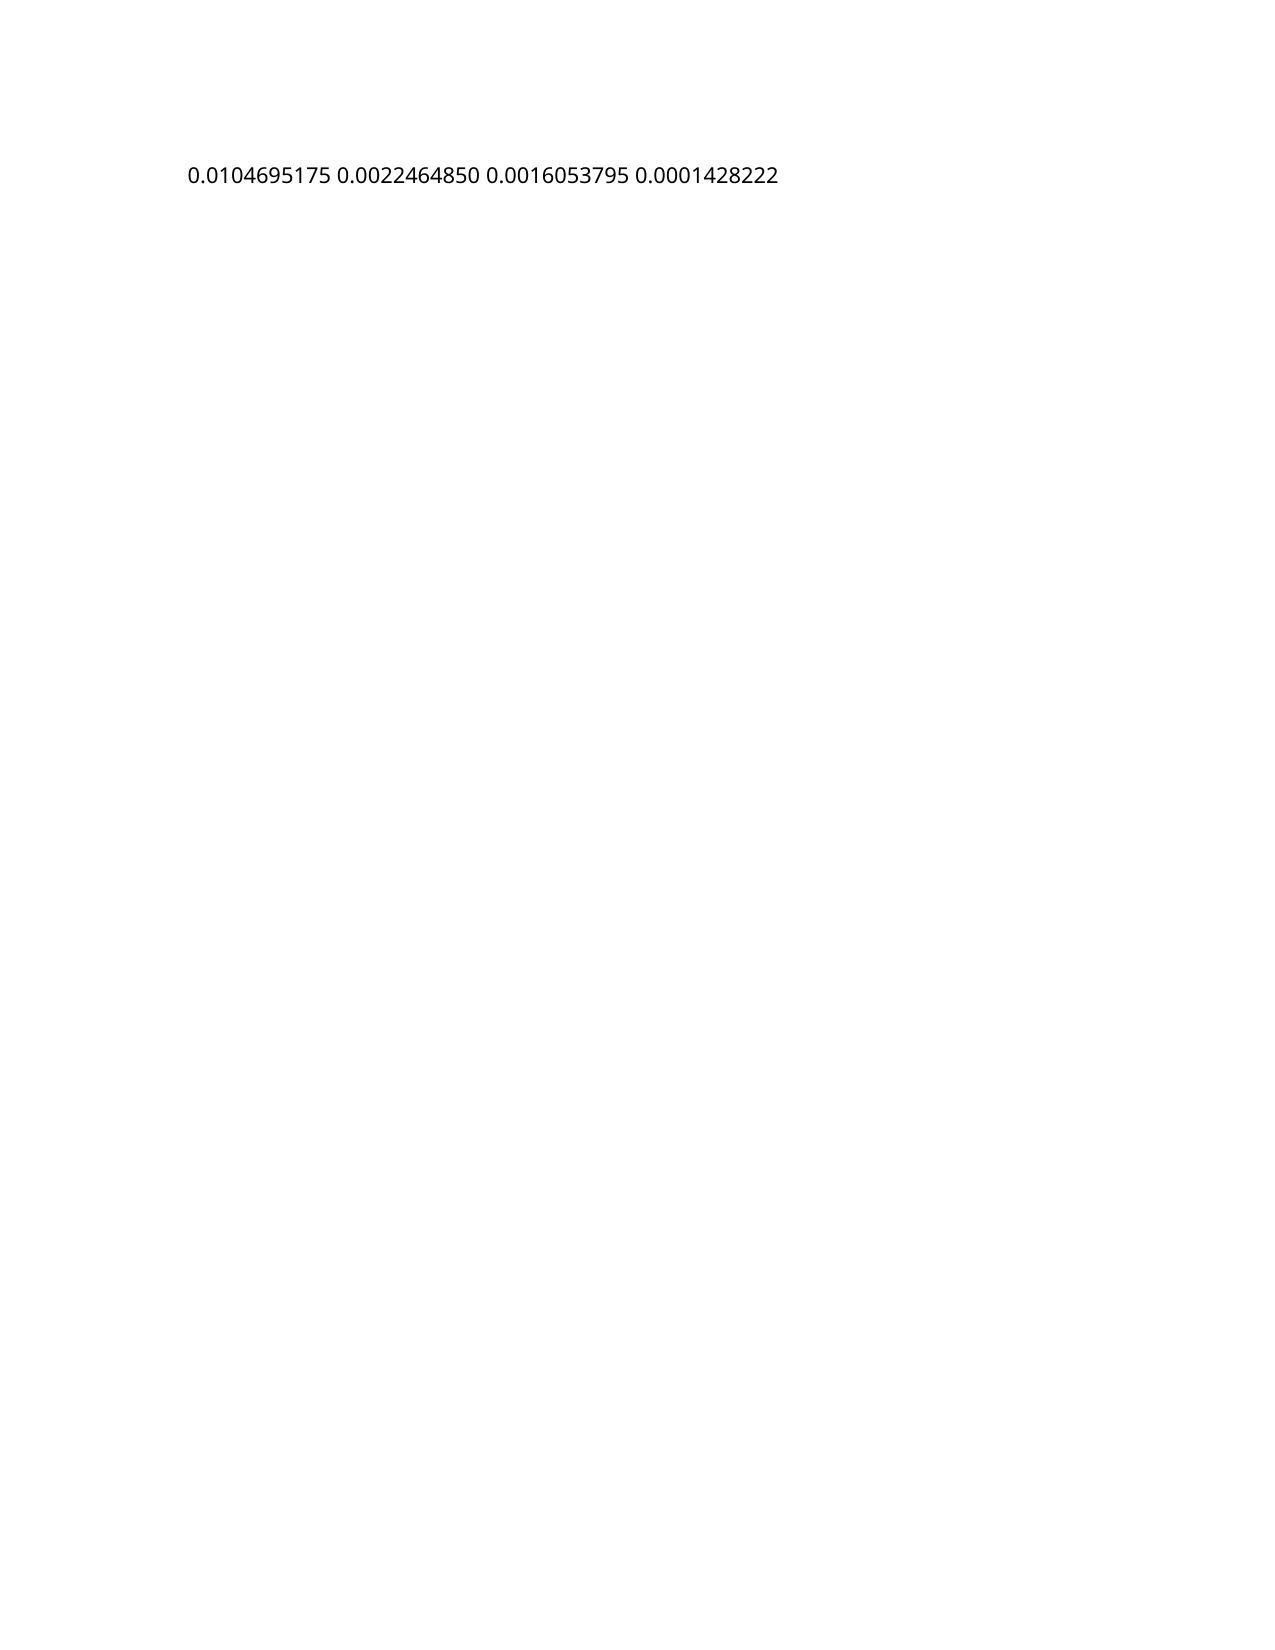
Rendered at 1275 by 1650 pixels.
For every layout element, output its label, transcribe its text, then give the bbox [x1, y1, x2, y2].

text 0.0104695175 0.0022464850 0.0016053795 0.0001428222 [187, 159, 1087, 191]
